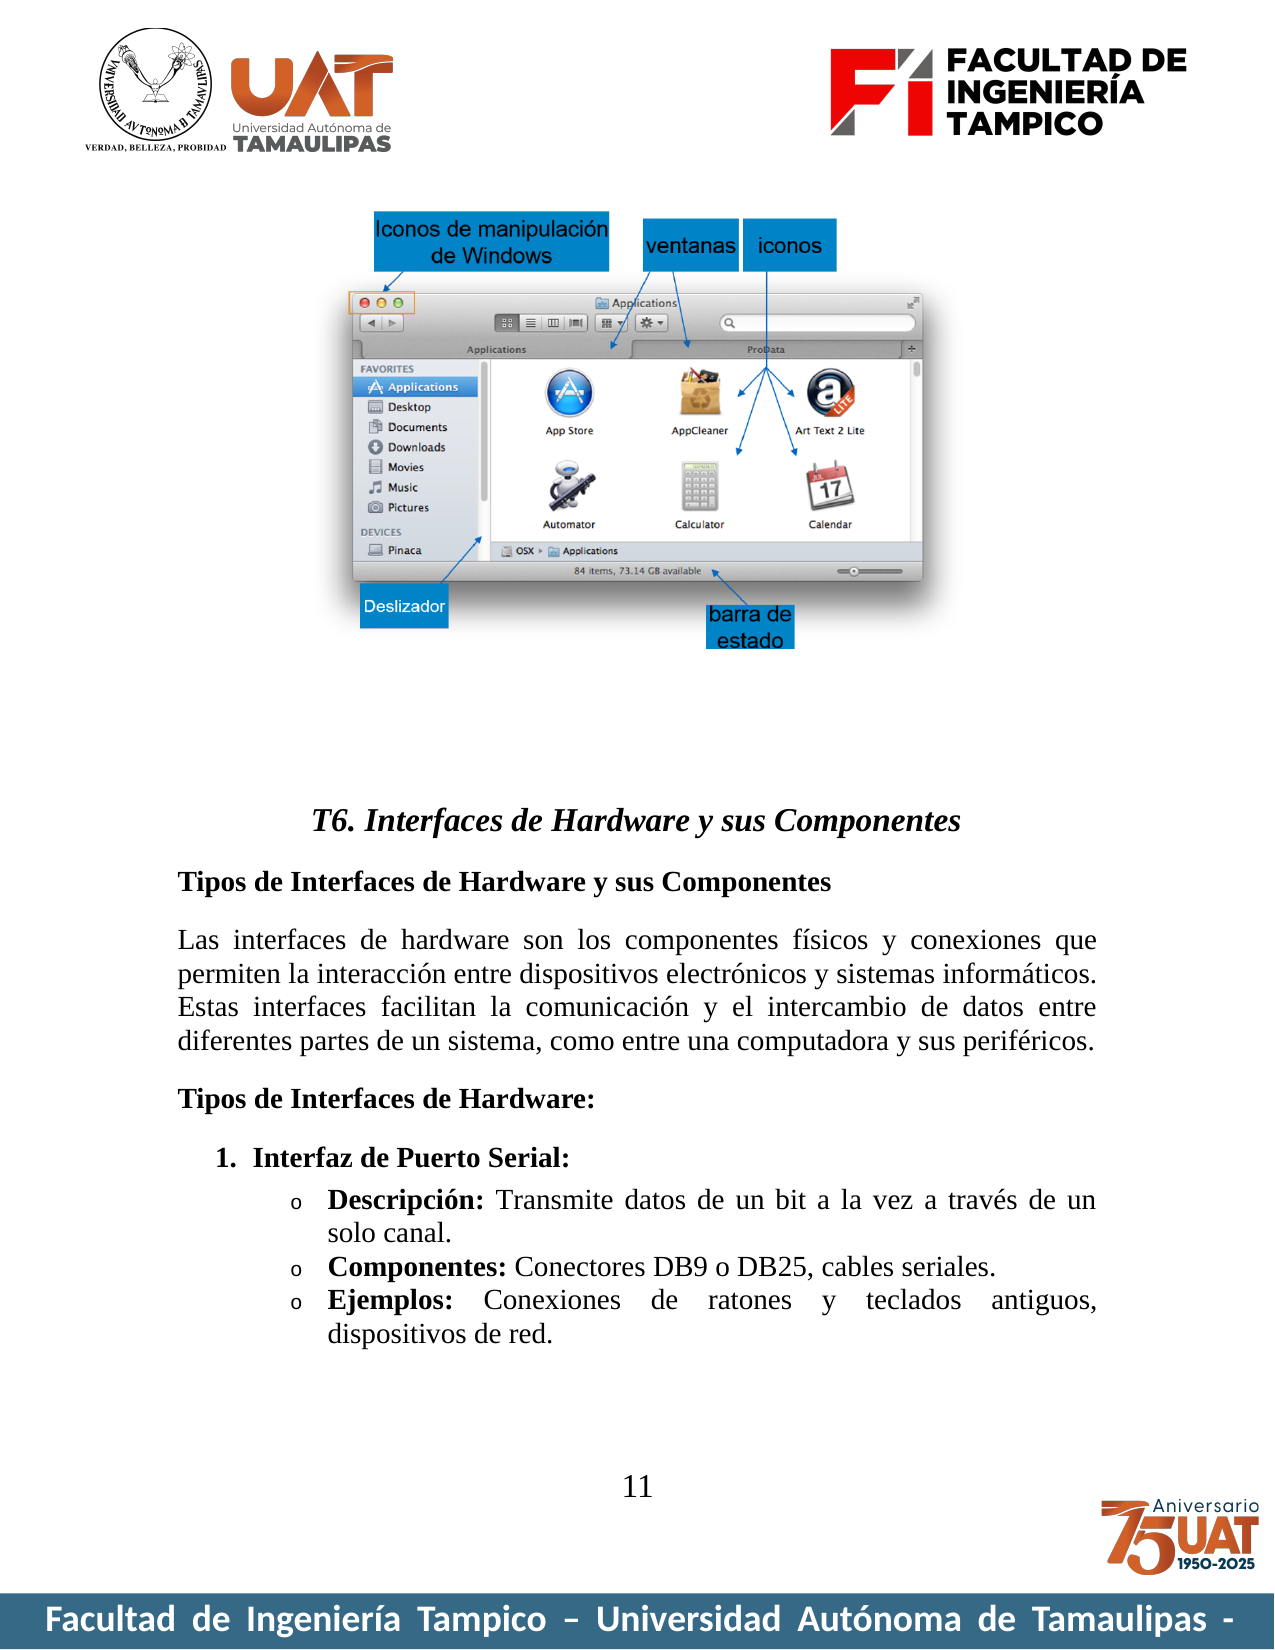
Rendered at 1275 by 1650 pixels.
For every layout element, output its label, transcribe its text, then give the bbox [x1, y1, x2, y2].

picture [823, 37, 1199, 144]
subtitle Interfaz de Puerto Serial: [215, 1140, 1098, 1173]
text Las interfaces de hardware son los componentes físicos y conexiones que permiten la interacción entre dispositivos electrónicos y sistemas informáticos. Estas interfaces facilitan la comunicación y el intercambio de datos entre diferentes partes de un sistema, como entre una computadora y sus periféricos. [177, 922, 1098, 1056]
picture [306, 207, 970, 667]
list Ejemplos: Conexiones de ratones y teclados antiguos, dispositivos de red. [290, 1282, 1098, 1349]
list Componentes: Conectores DB9 o DB25, cables seriales. [290, 1249, 1098, 1282]
subtitle Tipos de Interfaces de Hardware y sus Componentes [177, 864, 1098, 897]
subtitle T6. Interfaces de Hardware y sus Componentes [177, 800, 1098, 839]
picture [85, 28, 394, 152]
list Descripción: Transmite datos de un bit a la vez a través de un solo canal. [290, 1182, 1098, 1249]
picture [1101, 1499, 1259, 1575]
subtitle Tipos de Interfaces de Hardware: [177, 1081, 1098, 1115]
